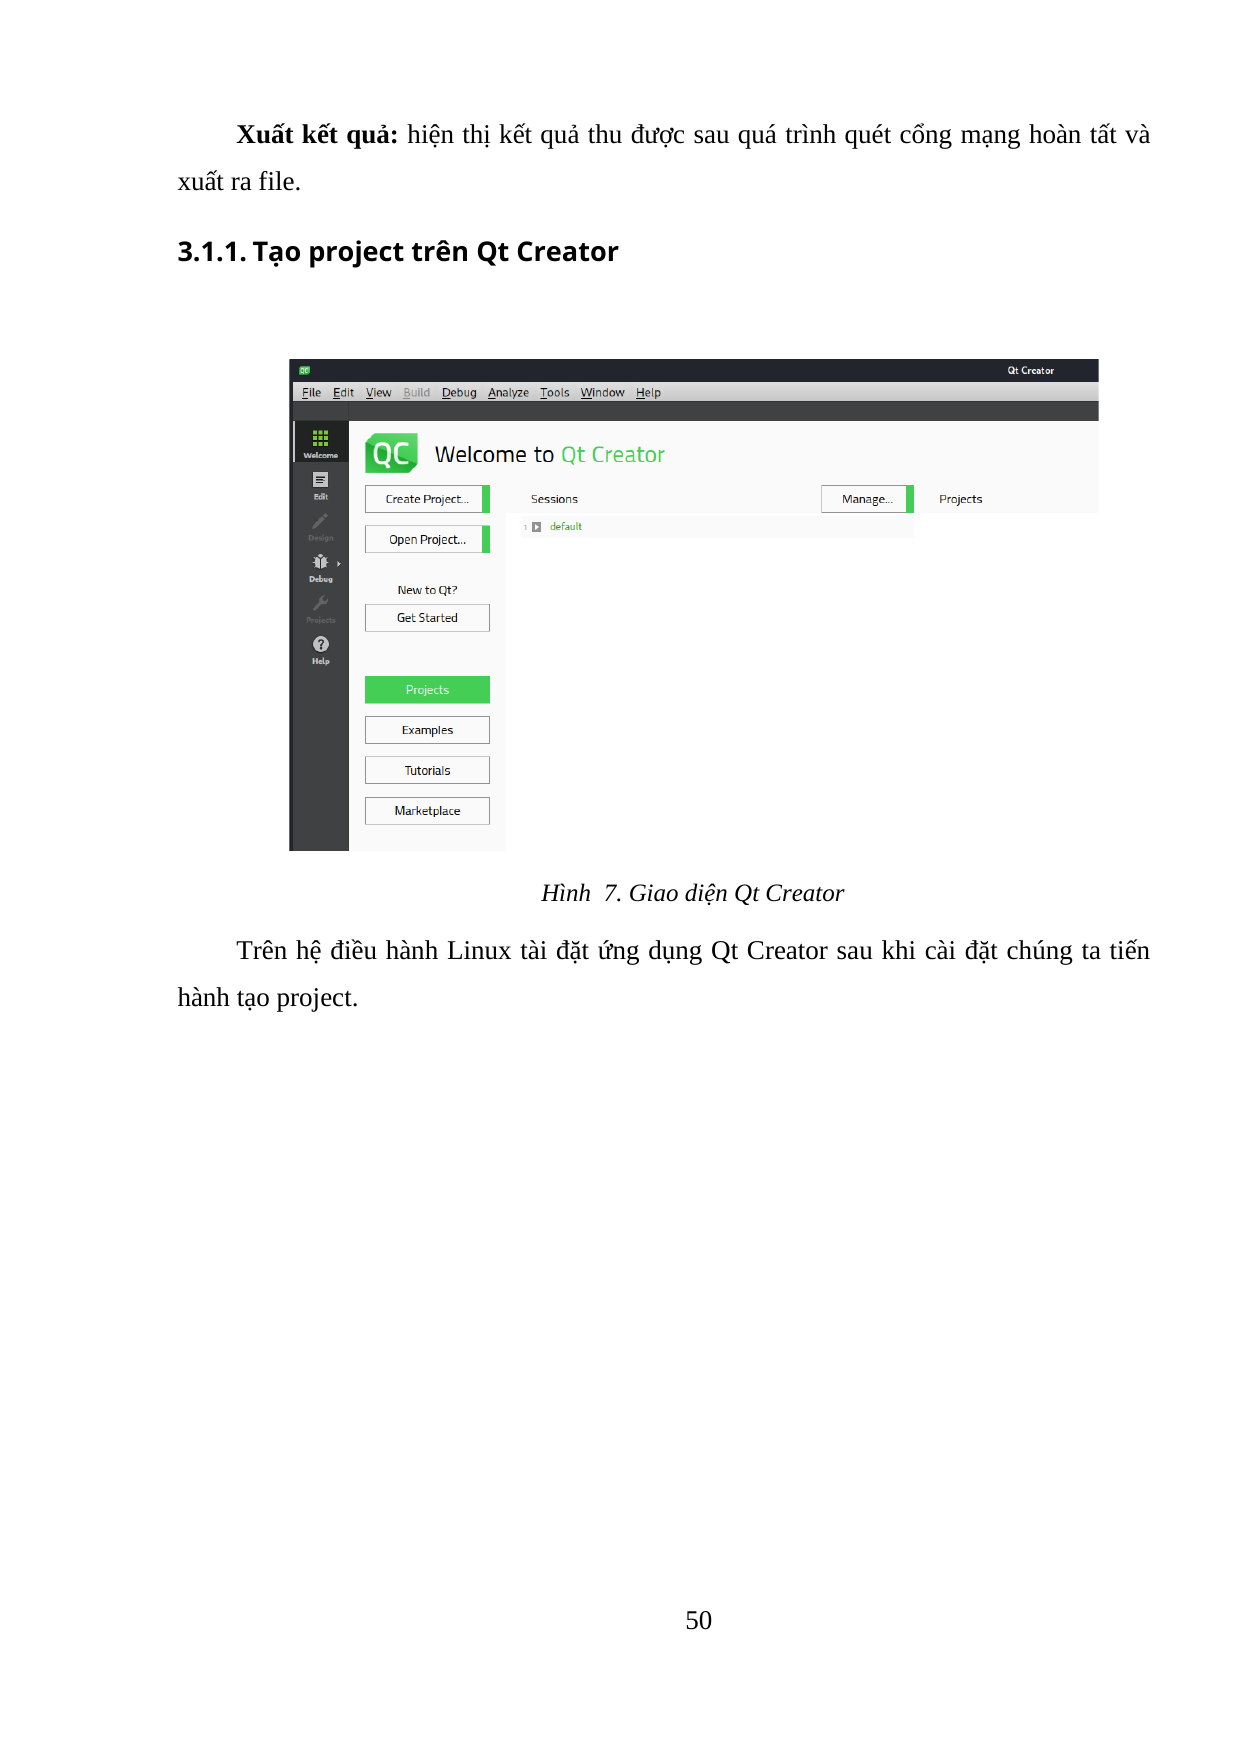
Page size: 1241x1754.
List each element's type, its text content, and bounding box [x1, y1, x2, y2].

text Hình 7. Giao diện Qt Creator [177, 878, 1152, 907]
text Xuất kết quả: hiện thị kết quả thu được sau quá trình quét cổng mạng hoàn tất và xuất ra file. [177, 119, 1152, 196]
text Trên hệ điều hành Linux tài đặt ứng dụng Qt Creator sau khi cài đặt chúng ta tiến hành tạo project. [177, 934, 1152, 1012]
subtitle Tạo project trên Qt Creator [177, 233, 1152, 270]
picture [289, 359, 1099, 851]
